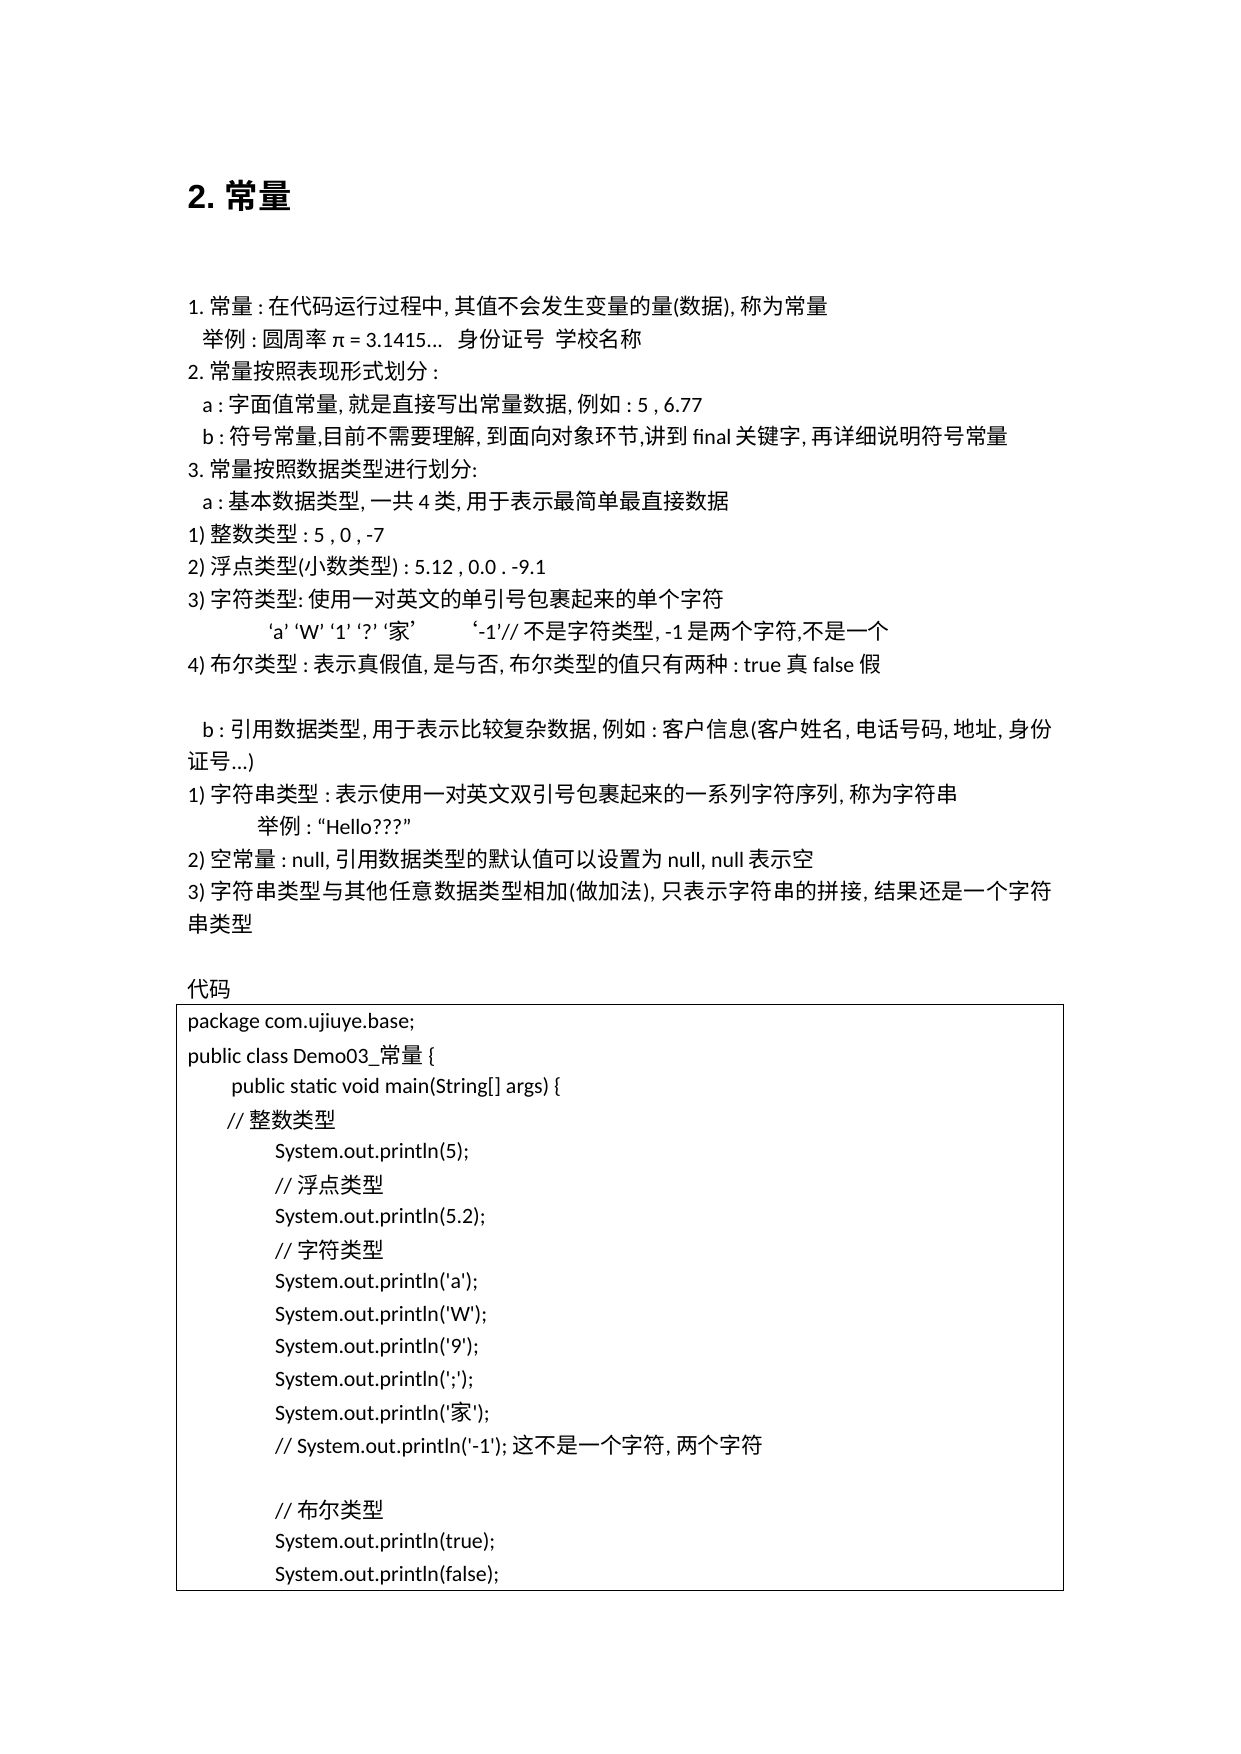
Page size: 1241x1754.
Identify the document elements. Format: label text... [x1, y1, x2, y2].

list a : 基本数据类型, 一共4类, 用于表示最简单最直接数据 [187, 484, 1053, 516]
list 常量按照表现形式划分 : [187, 354, 1053, 386]
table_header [177, 1005, 1063, 1590]
list 浮点类型(小数类型) : 5.12 , 0.0 . -9.1 [187, 549, 1053, 581]
subtitle 常量 [187, 162, 1053, 227]
list ‘a’ ‘W’ ‘1’ ‘?’ ‘家’ ‘-1’// 不是字符类型, -1是两个字符,不是一个 [253, 614, 1053, 646]
list b : 引用数据类型, 用于表示比较复杂数据, 例如 : 客户信息(客户姓名, 电话号码, 地址, 身份证号...) [187, 711, 1053, 776]
list 字符串类型与其他任意数据类型相加(做加法), 只表示字符串的拼接, 结果还是一个字符串类型 [187, 874, 1053, 939]
list 字符类型: 使用一对英文的单引号包裹起来的单个字符 [187, 581, 1053, 614]
list 举例 : “Hello???” [242, 809, 1053, 841]
text 代码 [187, 971, 1053, 1004]
list 空常量 : null, 引用数据类型的默认值可以设置为null, null表示空 [187, 841, 1053, 874]
list 举例 : 圆周率 π = 3.1415... 身份证号 学校名称 [187, 321, 1053, 354]
list 字符串类型 : 表示使用一对英文双引号包裹起来的一系列字符序列, 称为字符串 [187, 776, 1053, 809]
list 常量按照数据类型进行划分: [187, 451, 1053, 484]
list a : 字面值常量, 就是直接写出常量数据, 例如 : 5 , 6.77 [187, 386, 1053, 419]
list 整数类型 : 5 , 0 , -7 [187, 516, 1053, 549]
list 布尔类型 : 表示真假值, 是与否, 布尔类型的值只有两种 : true 真 false 假 [187, 646, 1053, 679]
list b : 符号常量,目前不需要理解, 到面向对象环节,讲到final关键字, 再详细说明符号常量 [187, 419, 1053, 451]
list 常量 : 在代码运行过程中, 其值不会发生变量的量(数据), 称为常量 [187, 289, 1053, 321]
